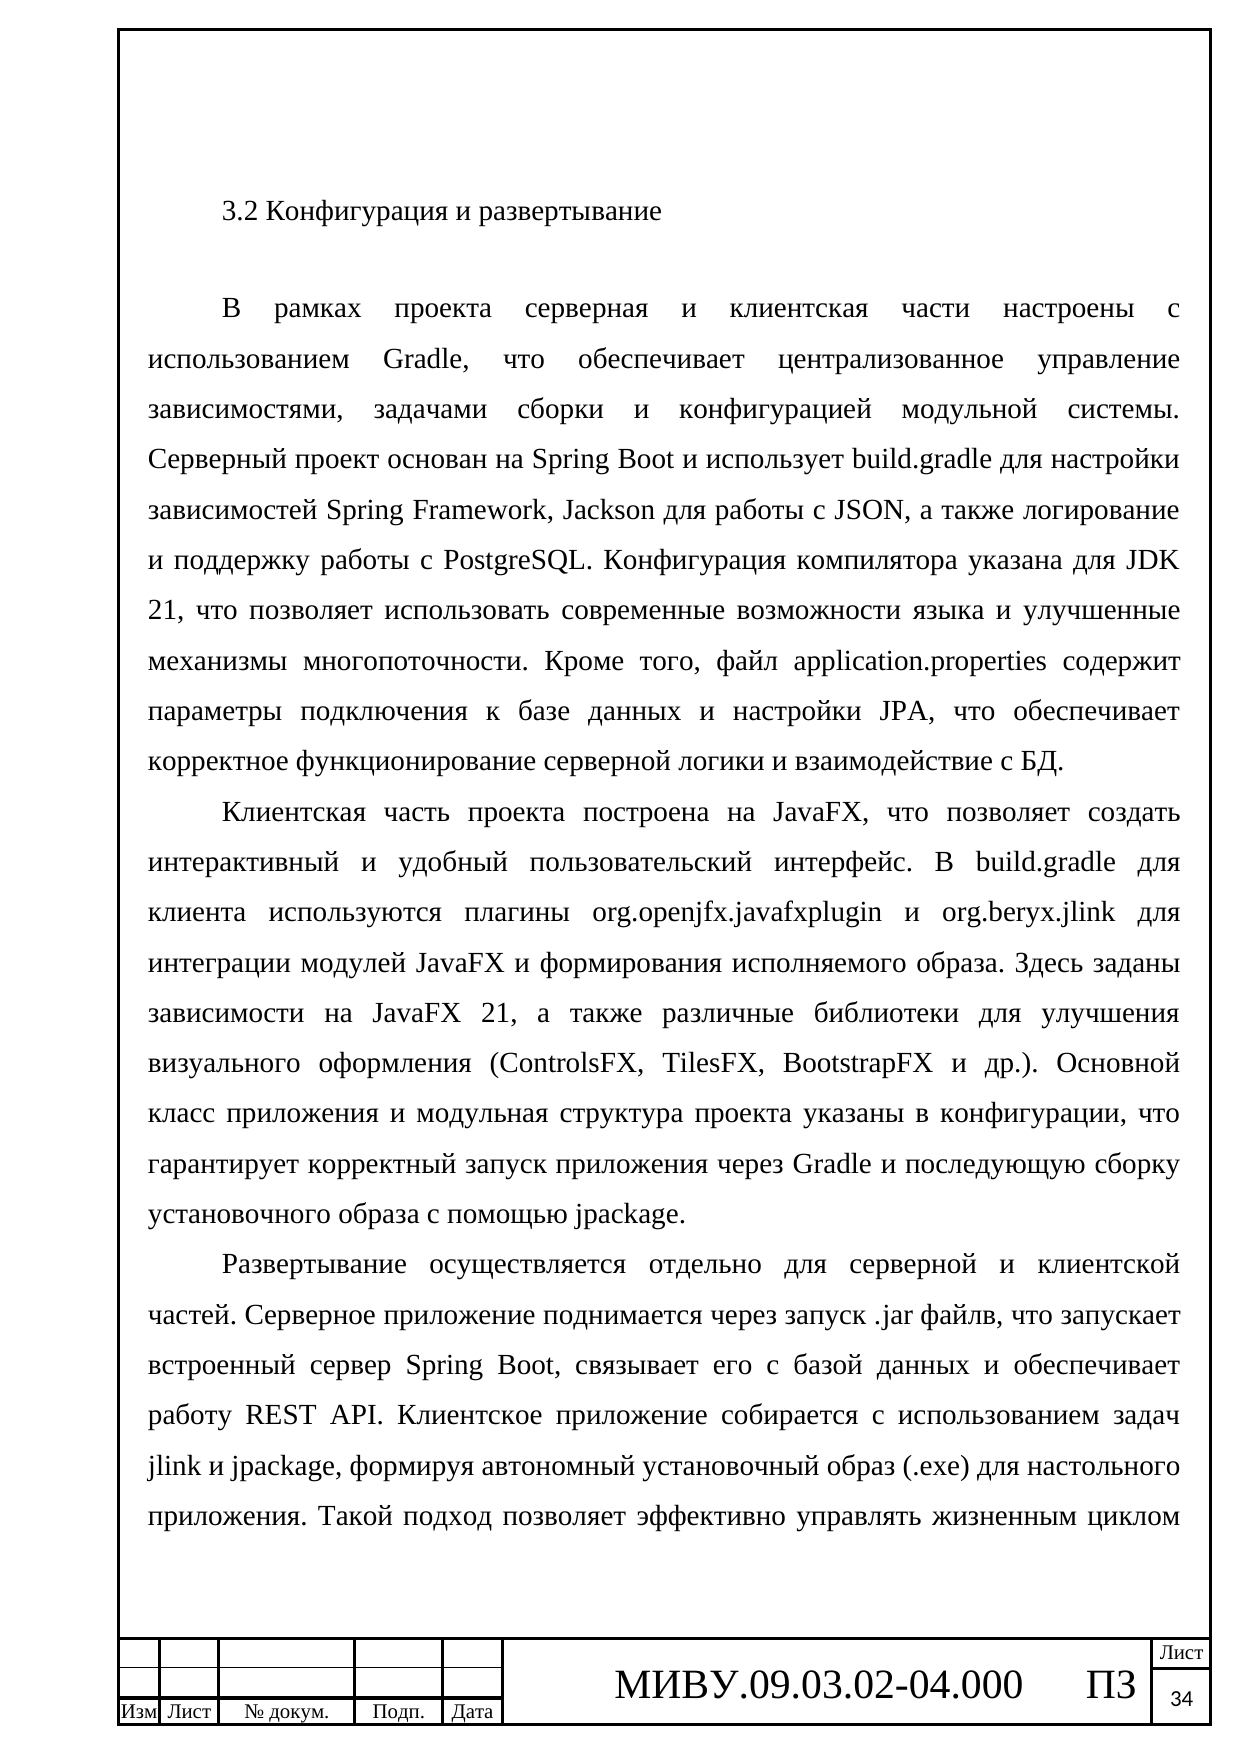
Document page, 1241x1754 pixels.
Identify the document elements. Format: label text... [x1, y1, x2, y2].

text В рамках проекта серверная и клиентская части настроены с использованием Gradle, что обеспечивает централизованное управление зависимостями, задачами сборки и конфигурацией модульной системы. Серверный проект основан на Spring Boot и использует build.gradle для настройки зависимостей Spring Framework, Jackson для работы с JSON, а также логирование и поддержку работы с PostgreSQL. Конфигурация компилятора указана для JDK 21, что позволяет использовать современные возможности языка и улучшенные механизмы многопоточности. Кроме того, файл application.properties содержит параметры подключения к базе данных и настройки JPA, что обеспечивает корректное функционирование серверной логики и взаимодействие с БД. [148, 291, 1181, 777]
text Клиентская часть проекта построена на JavaFX, что позволяет создать интерактивный и удобный пользовательский интерфейс. В build.gradle для клиента используются плагины org.openjfx.javafxplugin и org.beryx.jlink для интеграции модулей JavaFX и формирования исполняемого образа. Здесь заданы зависимости на JavaFX 21, а также различные библиотеки для улучшения визуального оформления (ControlsFX, TilesFX, BootstrapFX и др.). Основной класс приложения и модульная структура проекта указаны в конфигурации, что гарантирует корректный запуск приложения через Gradle и последующую сборку установочного образа с помощью jpackage. [148, 794, 1181, 1230]
subtitle 3.2 Конфигурация и развертывание [222, 193, 1181, 227]
